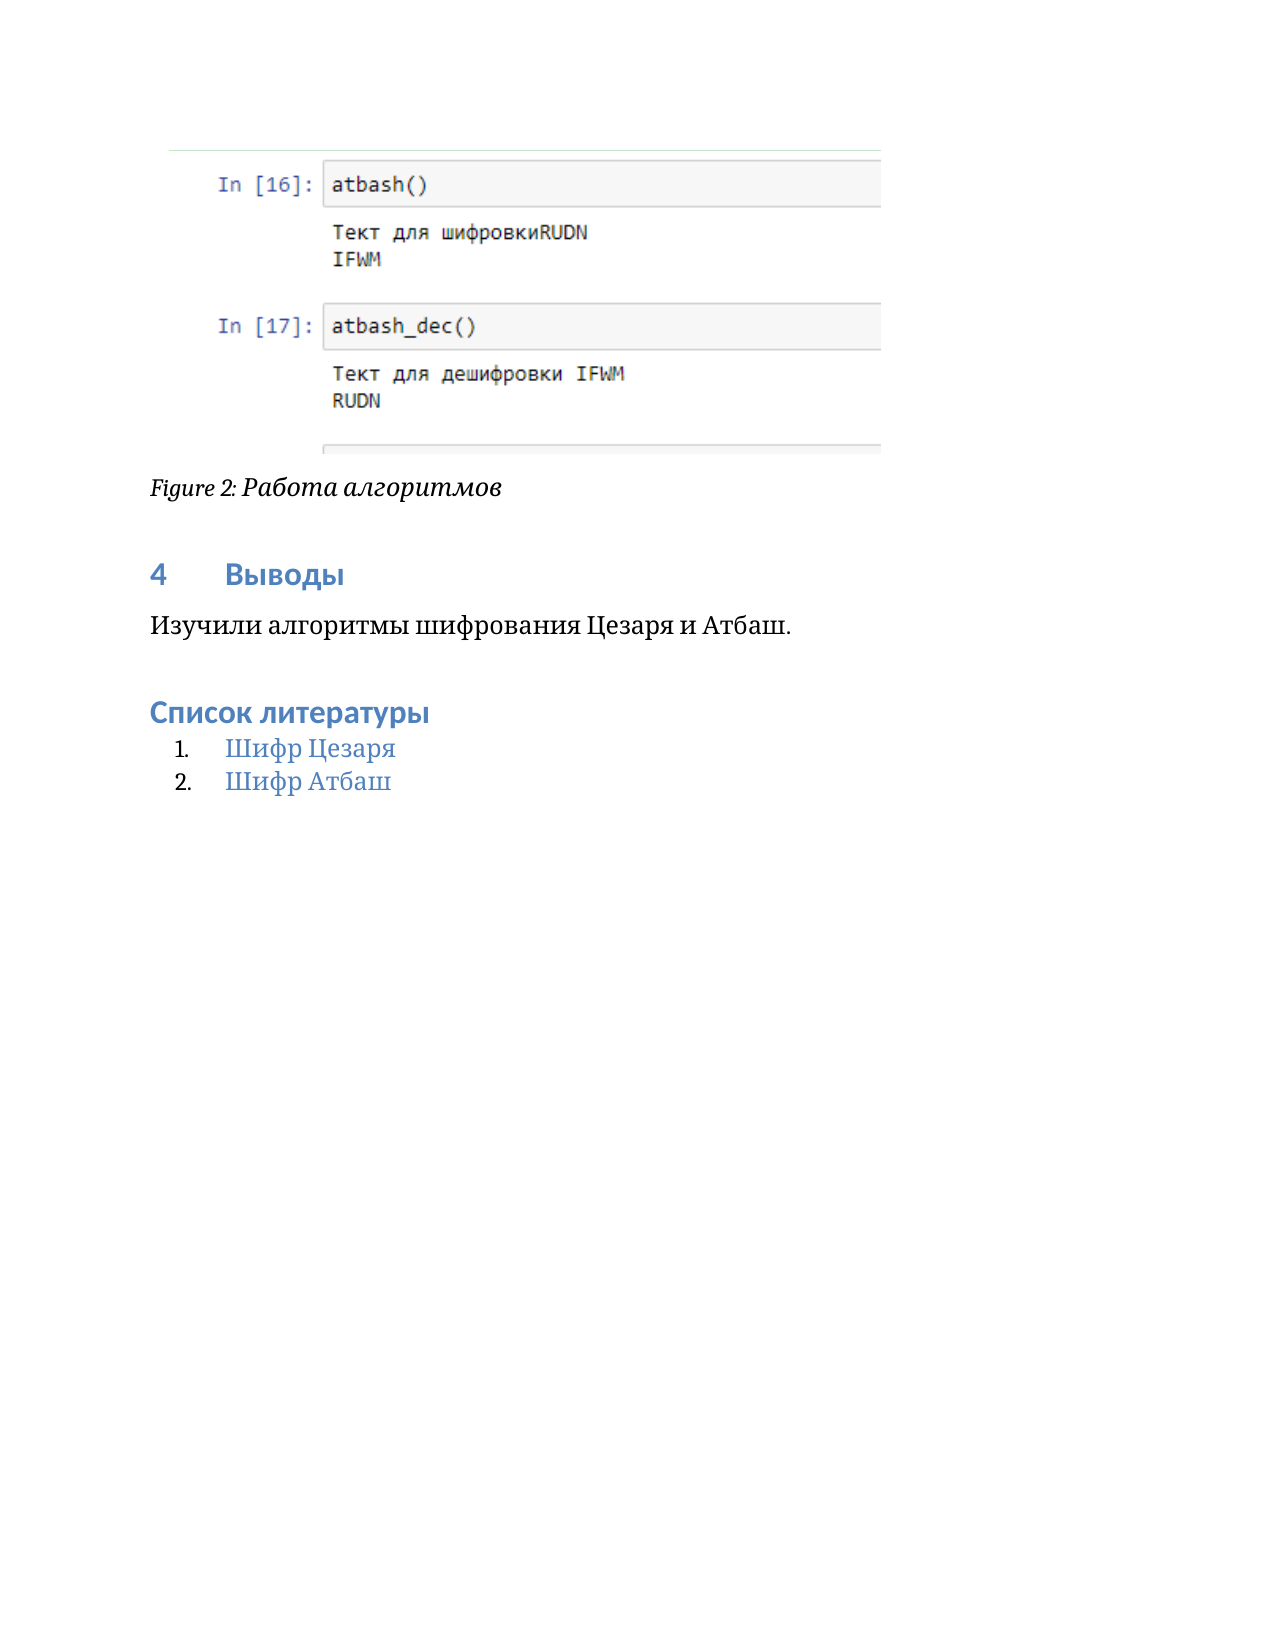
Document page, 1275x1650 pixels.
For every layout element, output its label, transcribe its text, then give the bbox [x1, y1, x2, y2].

text Изучили алгоритмы шифрования Цезаря и Атбаш. [150, 612, 1125, 641]
text Figure 2: Работа алгоритмов [150, 474, 1125, 503]
subtitle 4 Выводы [150, 553, 1125, 593]
picture [168, 150, 881, 454]
list Шифр Цезаря [175, 735, 1125, 764]
list Шифр Атбаш [175, 768, 1125, 797]
subtitle Список литературы [150, 691, 1125, 732]
